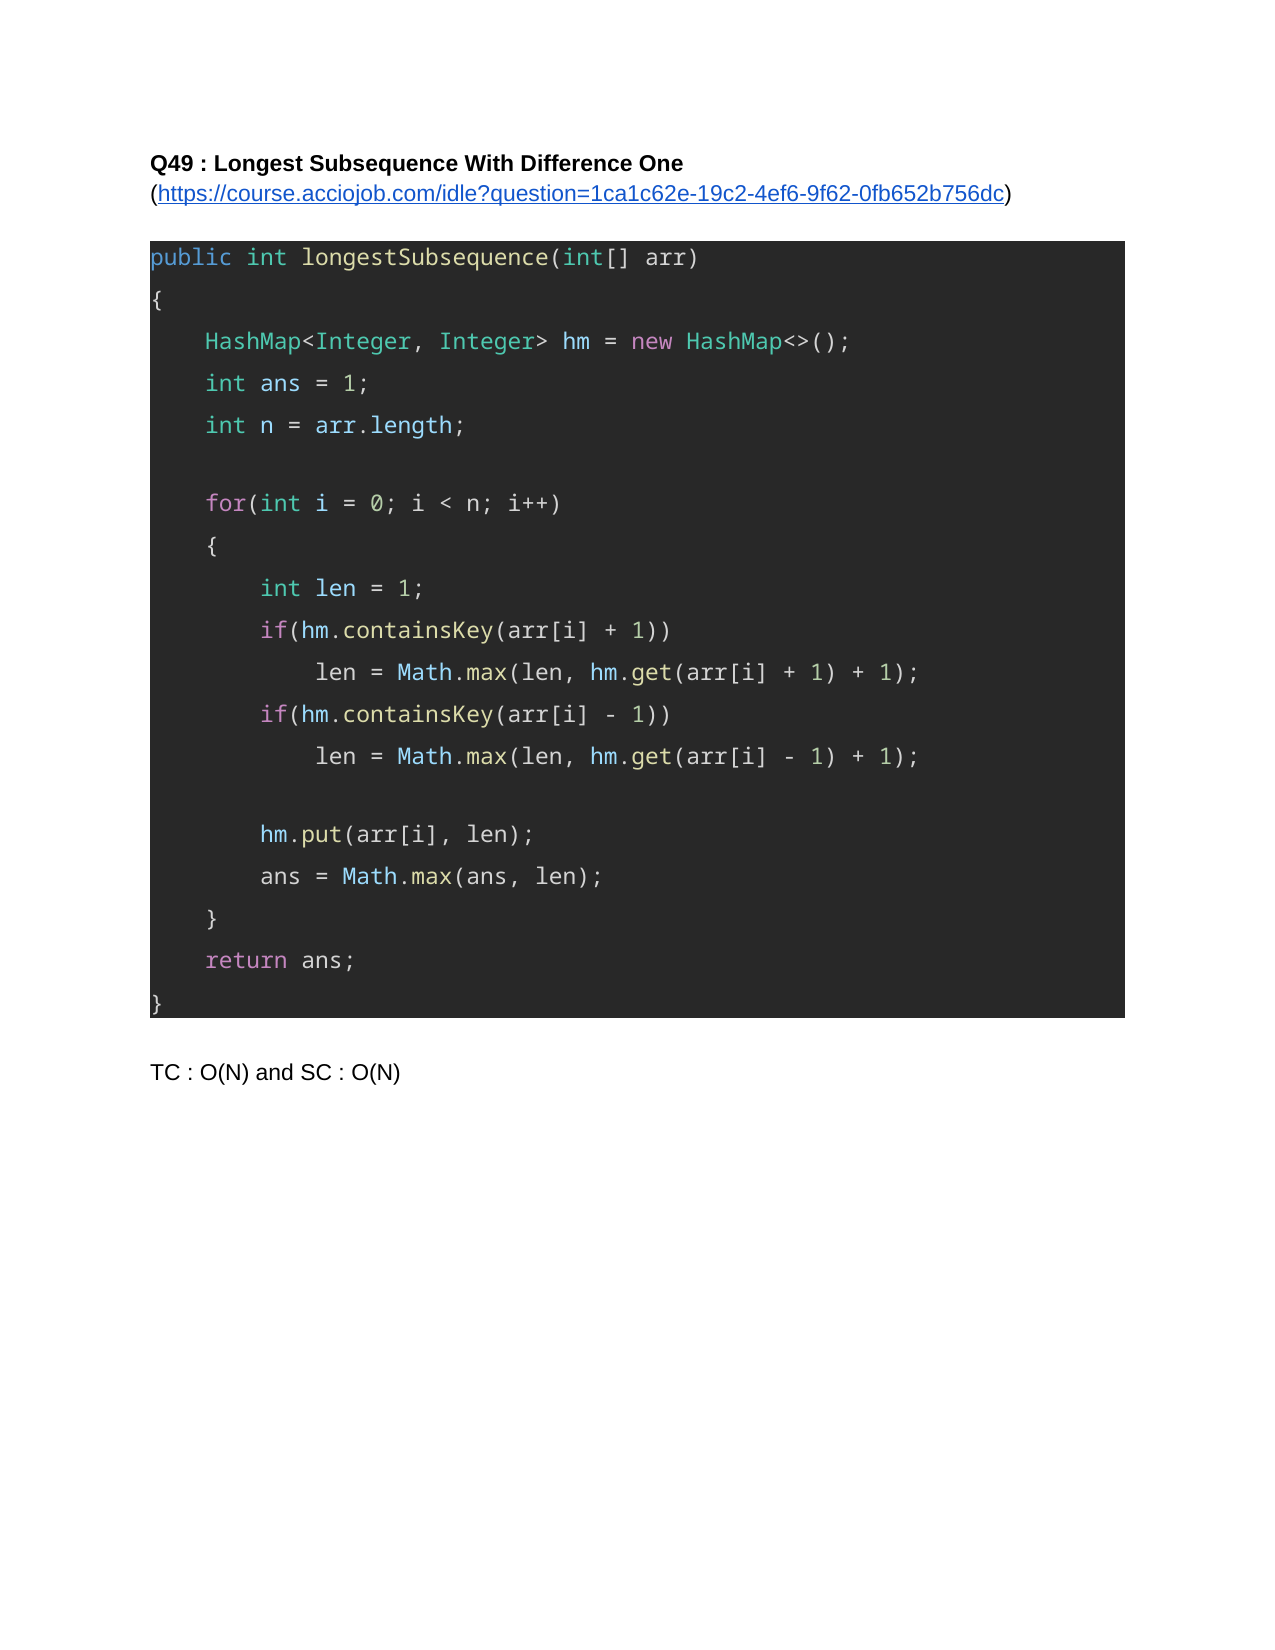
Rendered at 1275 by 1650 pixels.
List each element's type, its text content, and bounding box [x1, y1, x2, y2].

text Q49 : Longest Subsequence With Difference One [150, 150, 1125, 176]
text HashMap<Integer, Integer> hm = new HashMap<>(); [150, 325, 1125, 356]
text len = Math.max(len, hm.get(arr[i] - 1) + 1); [150, 740, 1125, 771]
text int ans = 1; [150, 367, 1125, 398]
text { [150, 529, 1125, 561]
text if(hm.containsKey(arr[i] - 1)) [150, 698, 1125, 729]
text ans = Math.max(ans, len); [150, 860, 1125, 891]
text int len = 1; [150, 571, 1125, 603]
text public int longestSubsequence(int[] arr) [150, 241, 1125, 272]
text return ans; [150, 944, 1125, 976]
text } [150, 902, 1125, 933]
text len = Math.max(len, hm.get(arr[i] + 1) + 1); [150, 656, 1125, 687]
text (https://course.acciojob.com/idle?question=1ca1c62e-19c2-4ef6-9f62-0fb652b756dc) [150, 180, 1125, 207]
text { [150, 283, 1125, 314]
text } [150, 987, 1125, 1018]
text for(int i = 0; i < n; i++) [150, 487, 1125, 518]
text TC : O(N) and SC : O(N) [150, 1059, 1125, 1085]
text int n = arr.length; [150, 409, 1125, 441]
text if(hm.containsKey(arr[i] + 1)) [150, 614, 1125, 645]
text hm.put(arr[i], len); [150, 818, 1125, 849]
